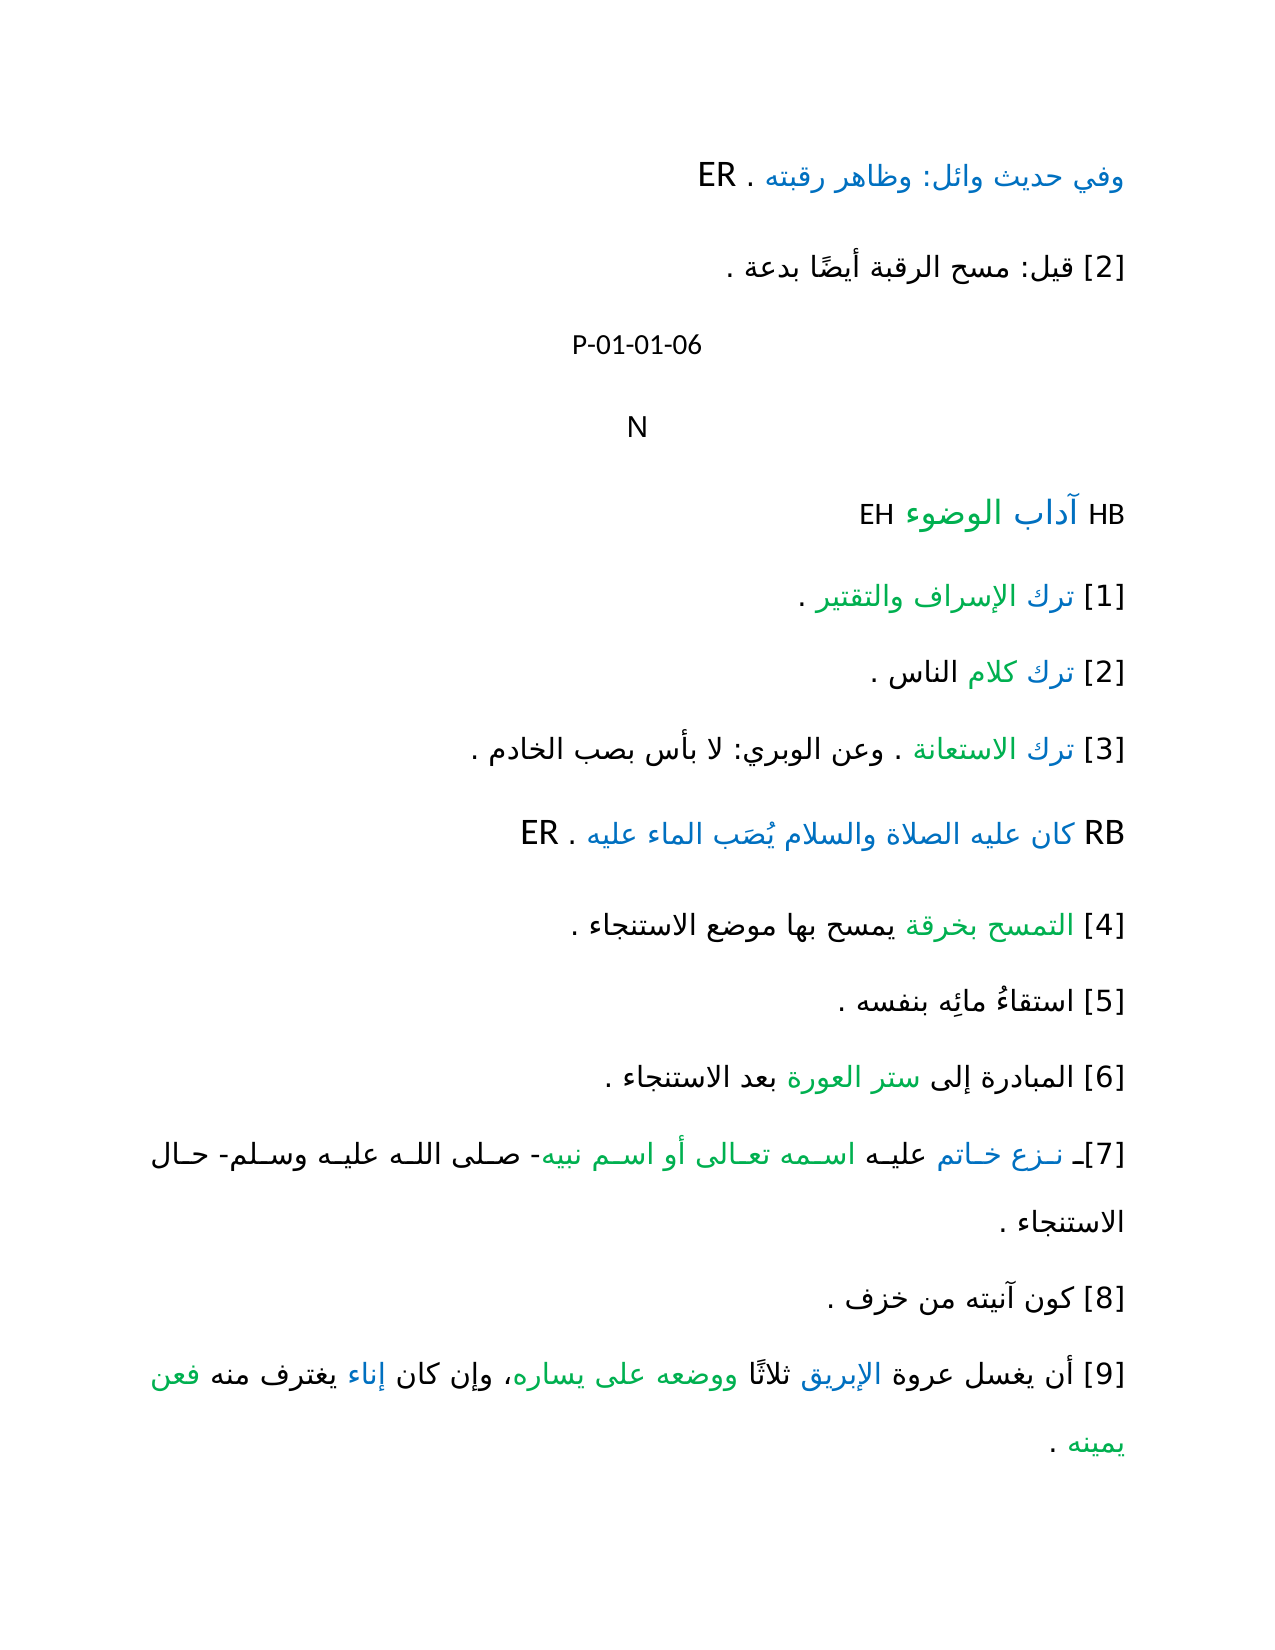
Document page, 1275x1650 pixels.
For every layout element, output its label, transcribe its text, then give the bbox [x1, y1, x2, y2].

text P-01-01-06 [150, 326, 1125, 362]
text [7] نزع خاتم عليه اسمه تعالى أو اسم نبيه- صلى الله عليه وسلم- حال الاستنجاء . [150, 1137, 1125, 1239]
text [5] استقاءُ مائِه بنفسه . [150, 984, 1125, 1018]
text HB آداب الوضوء EH [150, 493, 1125, 532]
text [3] ترك الاستعانة . وعن الوبري: لا بأس بصب الخادم . [150, 732, 1125, 766]
text [9] أن يغسل عروة الإبريق ثلاثًا ووضعه على يساره، وإن كان إناء يغترف منه فعن يمينه . [150, 1357, 1125, 1459]
text [2] قيل: مسح الرقبة أيضًا بدعة . [150, 250, 1125, 284]
text N [150, 406, 1125, 446]
text [6] المبادرة إلى ستر العورة بعد الاستنجاء . [150, 1061, 1125, 1095]
text [2] ترك كلام الناس . [150, 656, 1125, 690]
text [4] التمسح بخرقة يمسح بها موضع الاستنجاء . [150, 908, 1125, 942]
text [8] كون آنيته من خزف . [150, 1281, 1125, 1315]
text [1] ترك الإسراف والتقتير . [150, 579, 1125, 613]
text RB كان عليه الصلاة والسلام يُصَب الماء عليه . ER [150, 808, 1125, 854]
text وفي حديث وائل: وظاهر رقبته . ER [150, 150, 1125, 196]
